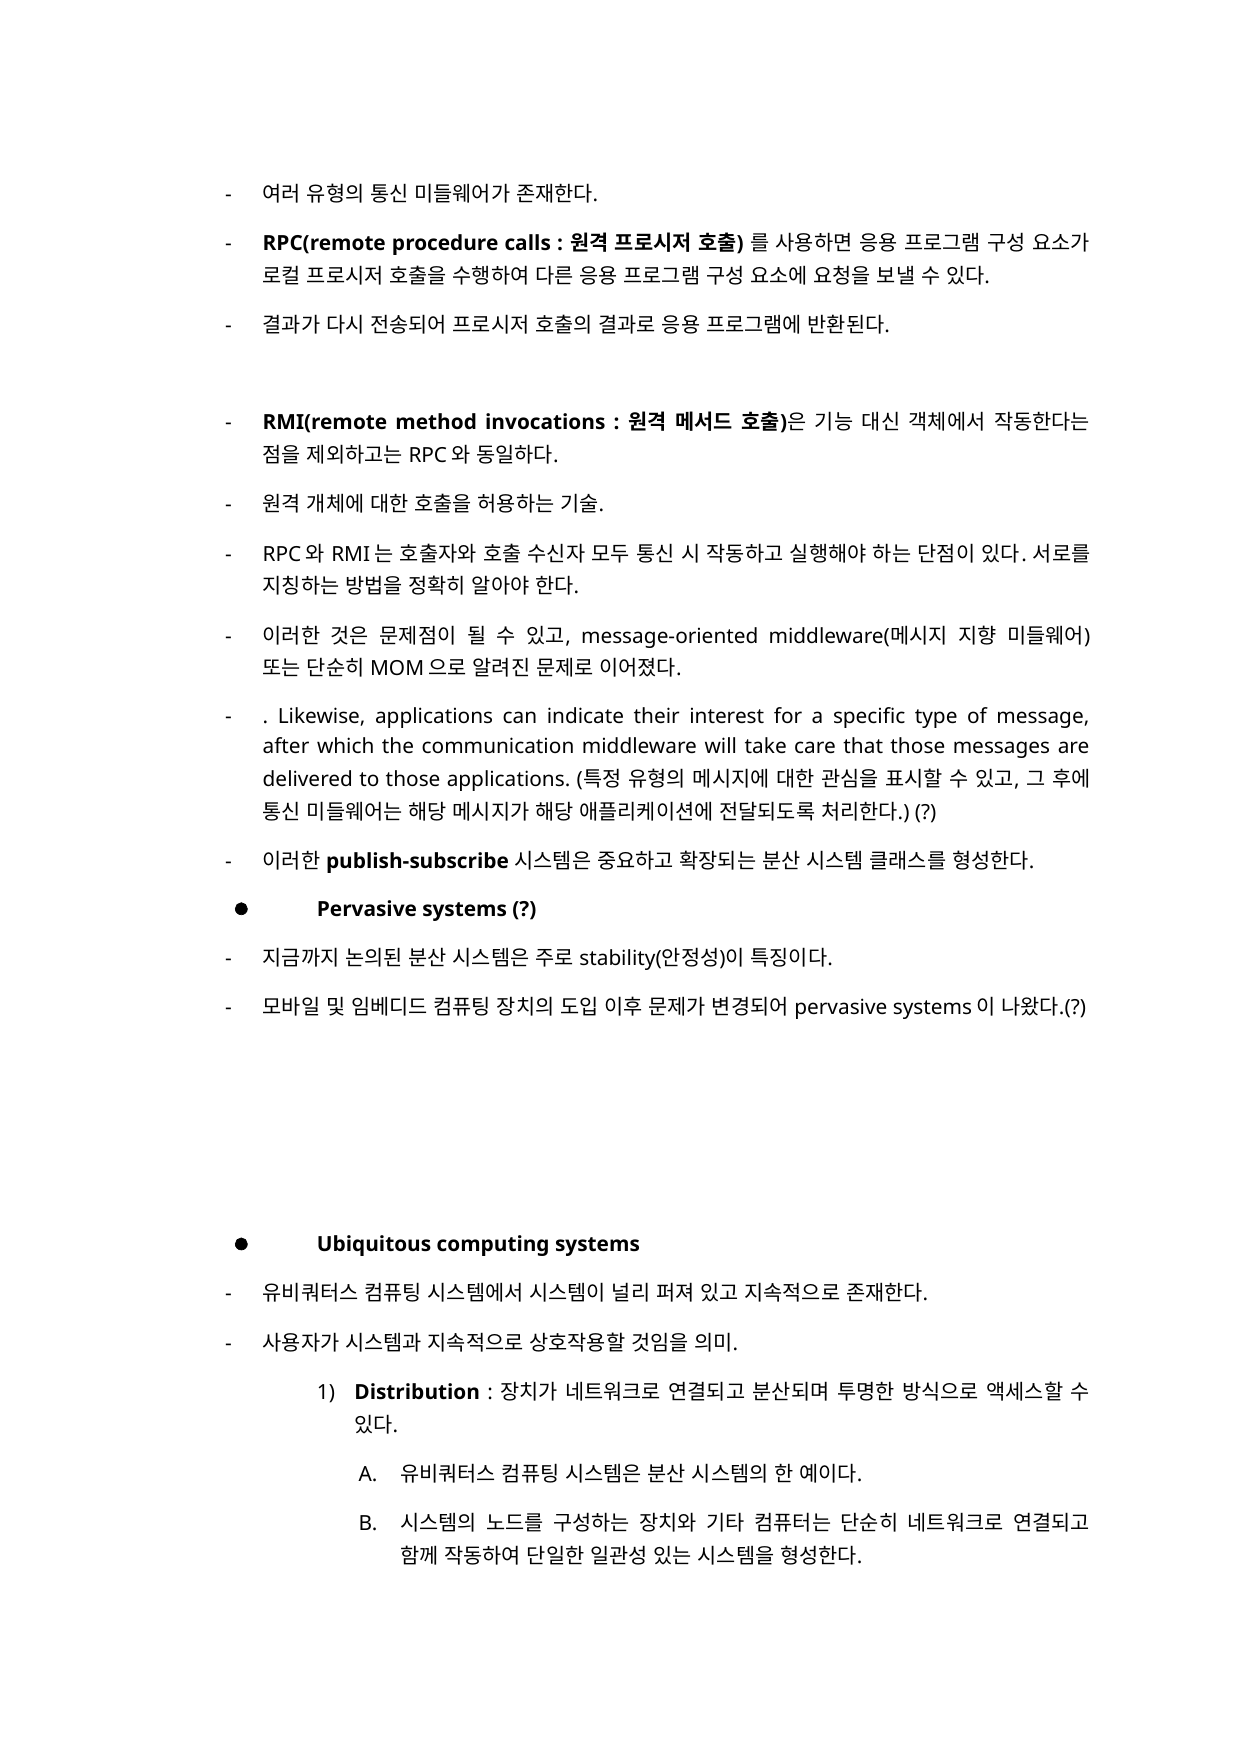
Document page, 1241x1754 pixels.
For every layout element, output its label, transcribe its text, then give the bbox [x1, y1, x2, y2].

list 사용자가 시스템과 지속적으로 상호작용할 것임을 의미. [225, 1326, 1090, 1356]
list 모바일 및 임베디드 컴퓨팅 장치의 도입 이후 문제가 변경되어 pervasive systems이 나왔다.(?) [225, 991, 1090, 1021]
list 시스템의 노드를 구성하는 장치와 기타 컴퓨터는 단순히 네트워크로 연결되고 함께 작동하여 단일한 일관성 있는 시스템을 형성한다. [358, 1507, 1090, 1569]
list Pervasive systems (?) [233, 894, 1090, 922]
list Ubiquitous computing systems [233, 1229, 1090, 1257]
list 유비쿼터스 컴퓨팅 시스템에서 시스템이 널리 퍼져 있고 지속적으로 존재한다. [225, 1276, 1090, 1307]
list 원격 개체에 대한 호출을 허용하는 기술. [225, 487, 1090, 518]
list RPC와 RMI는 호출자와 호출 수신자 모두 통신 시 작동하고 실행해야 하는 단점이 있다. 서로를 지칭하는 방법을 정확히 알아야 한다. [225, 537, 1090, 600]
list 여러 유형의 통신 미들웨어가 존재한다. [225, 177, 1090, 207]
list Distribution : 장치가 네트워크로 연결되고 분산되며 투명한 방식으로 액세스할 수 있다. [317, 1375, 1090, 1438]
list 이러한 것은 문제점이 될 수 있고, message-oriented middleware(메시지 지향 미들웨어) 또는 단순히 MOM으로 알려진 문제로 이어졌다. [225, 619, 1090, 682]
list 지금까지 논의된 분산 시스템은 주로 stability(안정성)이 특징이다. [225, 941, 1090, 971]
list . Likewise, applications can indicate their interest for a specific type of message, after which the communication middleware will take care that those messages are delivered to those applications. (특정 유형의 메시지에 대한 관심을 표시할 수 있고, 그 후에 통신 미들웨어는 해당 메시지가 해당 애플리케이션에 전달되도록 처리한다.) (?) [225, 701, 1090, 825]
list RMI(remote method invocations : 원격 메서드 호출)은 기능 대신 객체에서 작동한다는 점을 제외하고는 RPC와 동일하다. [225, 405, 1090, 468]
list 이러한 publish-subscribe 시스템은 중요하고 확장되는 분산 시스템 클래스를 형성한다. [225, 844, 1090, 875]
list 결과가 다시 전송되어 프로시저 호출의 결과로 응용 프로그램에 반환된다. [225, 309, 1090, 339]
list 유비쿼터스 컴퓨팅 시스템은 분산 시스템의 한 예이다. [358, 1457, 1090, 1487]
list RPC(remote procedure calls : 원격 프로시저 호출) 를 사용하면 응용 프로그램 구성 요소가 로컬 프로시저 호출을 수행하여 다른 응용 프로그램 구성 요소에 요청을 보낼 수 있다. [225, 227, 1090, 289]
